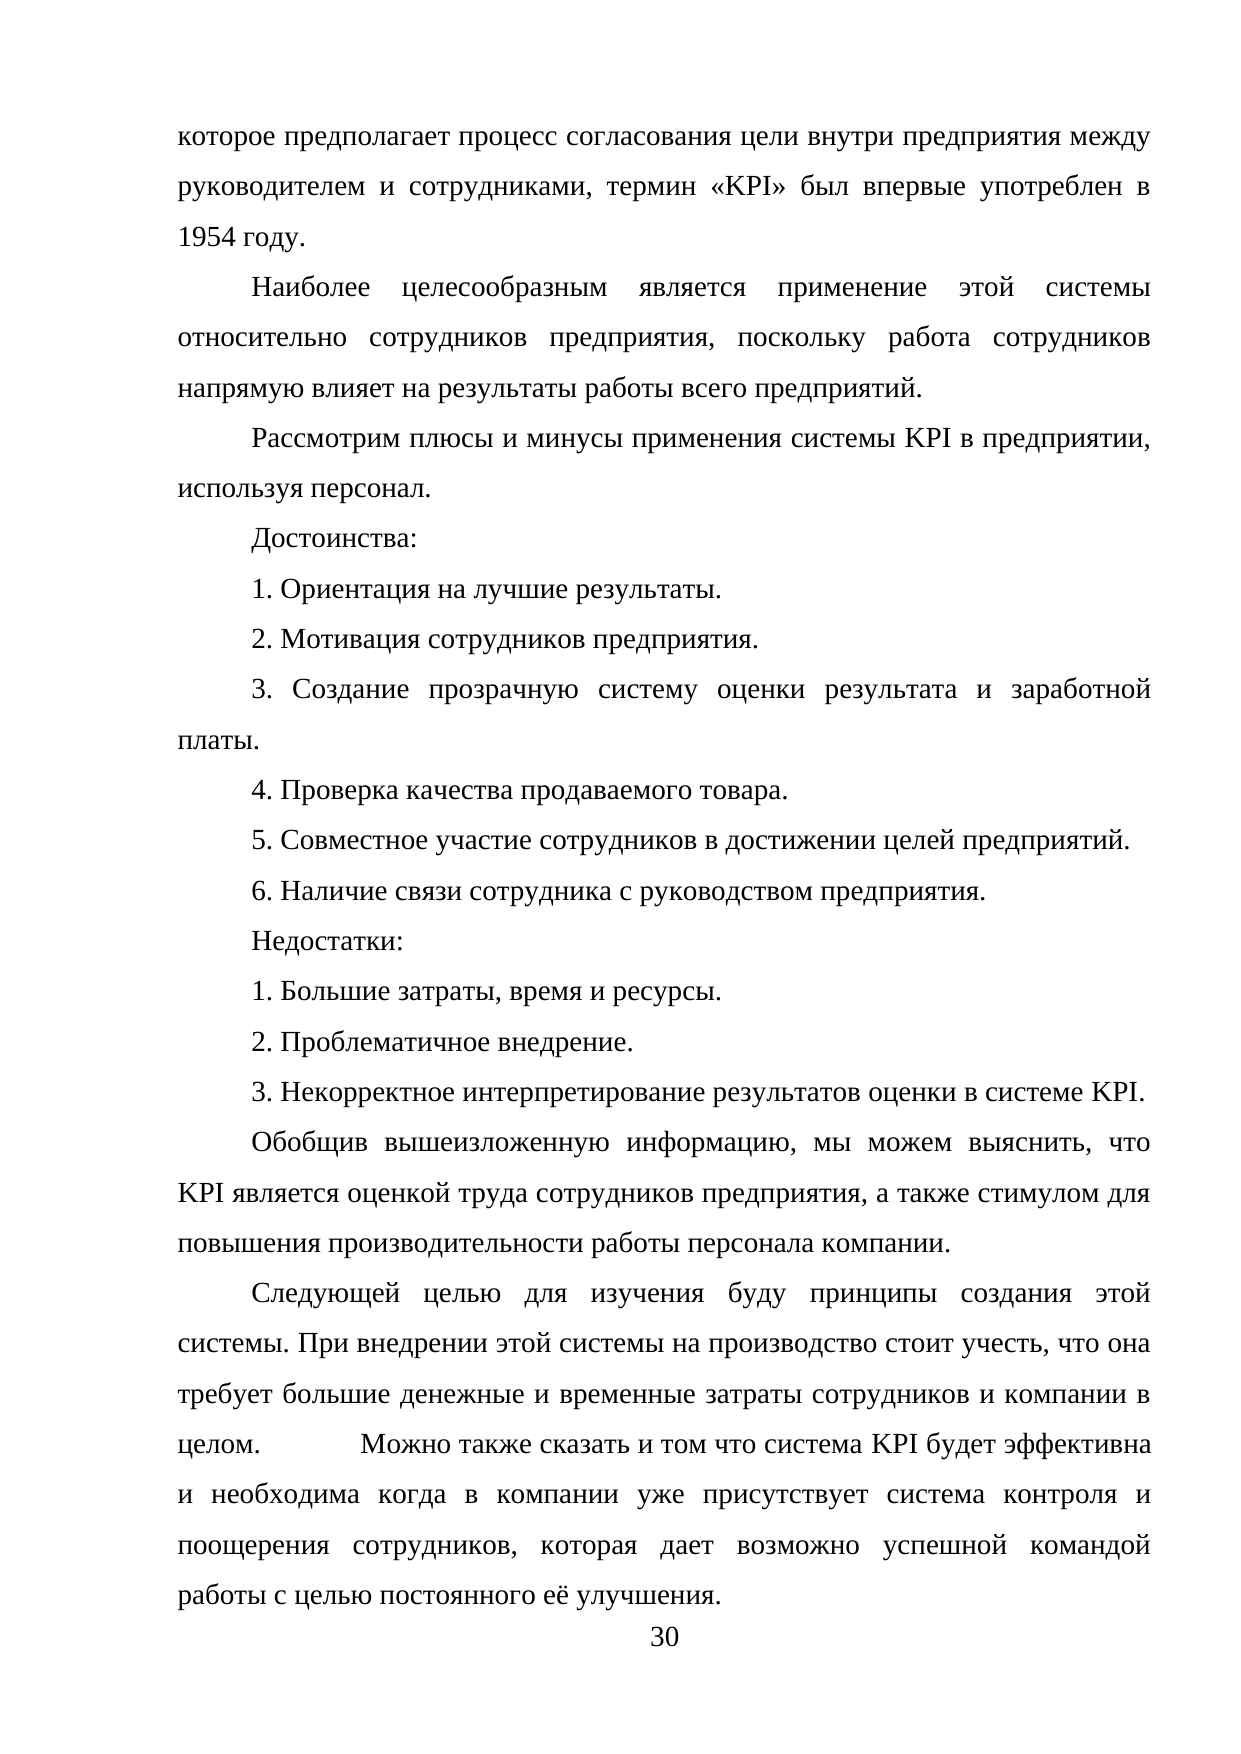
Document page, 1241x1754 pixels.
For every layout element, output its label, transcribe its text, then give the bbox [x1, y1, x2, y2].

text Недостатки: [177, 923, 1152, 957]
text Следующей целью для изучения буду принципы создания этой системы. При внедрении этой системы на производство стоит учесть, что она требует большие денежные и временные затраты сотрудников и компании в целом. Можно также сказать и том что система KPI будет эффективна и необходима когда в компании уже присутствует система контроля и поощерения сотрудников, которая дает возможно успешной командой работы с целью постоянного её улучшения. [177, 1275, 1152, 1611]
text 3. Некорректное интерпретирование результатов оценки в системе KPI. [177, 1074, 1152, 1108]
text Достоинства: [177, 521, 1152, 554]
text 4. Проверка качества продаваемого товара. [177, 772, 1152, 806]
text Обобщив вышеизложенную информацию, мы можем выяснить, что KPI является оценкой труда сотрудников предприятия, а также стимулом для повышения производительности работы персонала компании. [177, 1124, 1152, 1258]
text 3. Создание прозрачную систему оценки результата и заработной платы. [177, 672, 1152, 755]
text 5. Совместное участие сотрудников в достижении целей предприятий. [177, 822, 1152, 856]
text 1. Большие затраты, время и ресурсы. [177, 973, 1152, 1007]
text Рассмотрим плюсы и минусы применения системы KPI в предприятии, используя персонал. [177, 420, 1152, 504]
text 6. Наличие связи сотрудника с руководством предприятия. [177, 873, 1152, 906]
text 2. Проблематичное внедрение. [177, 1024, 1152, 1057]
text 2. Мотивация сотрудников предприятия. [177, 621, 1152, 655]
text Наиболее целесообразным является применение этой системы относительно сотрудников предприятия, поскольку работа сотрудников напрямую влияет на результаты работы всего предприятий. [177, 269, 1152, 403]
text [177, 118, 1152, 252]
text 1. Ориентация на лучшие результаты. [177, 571, 1152, 604]
